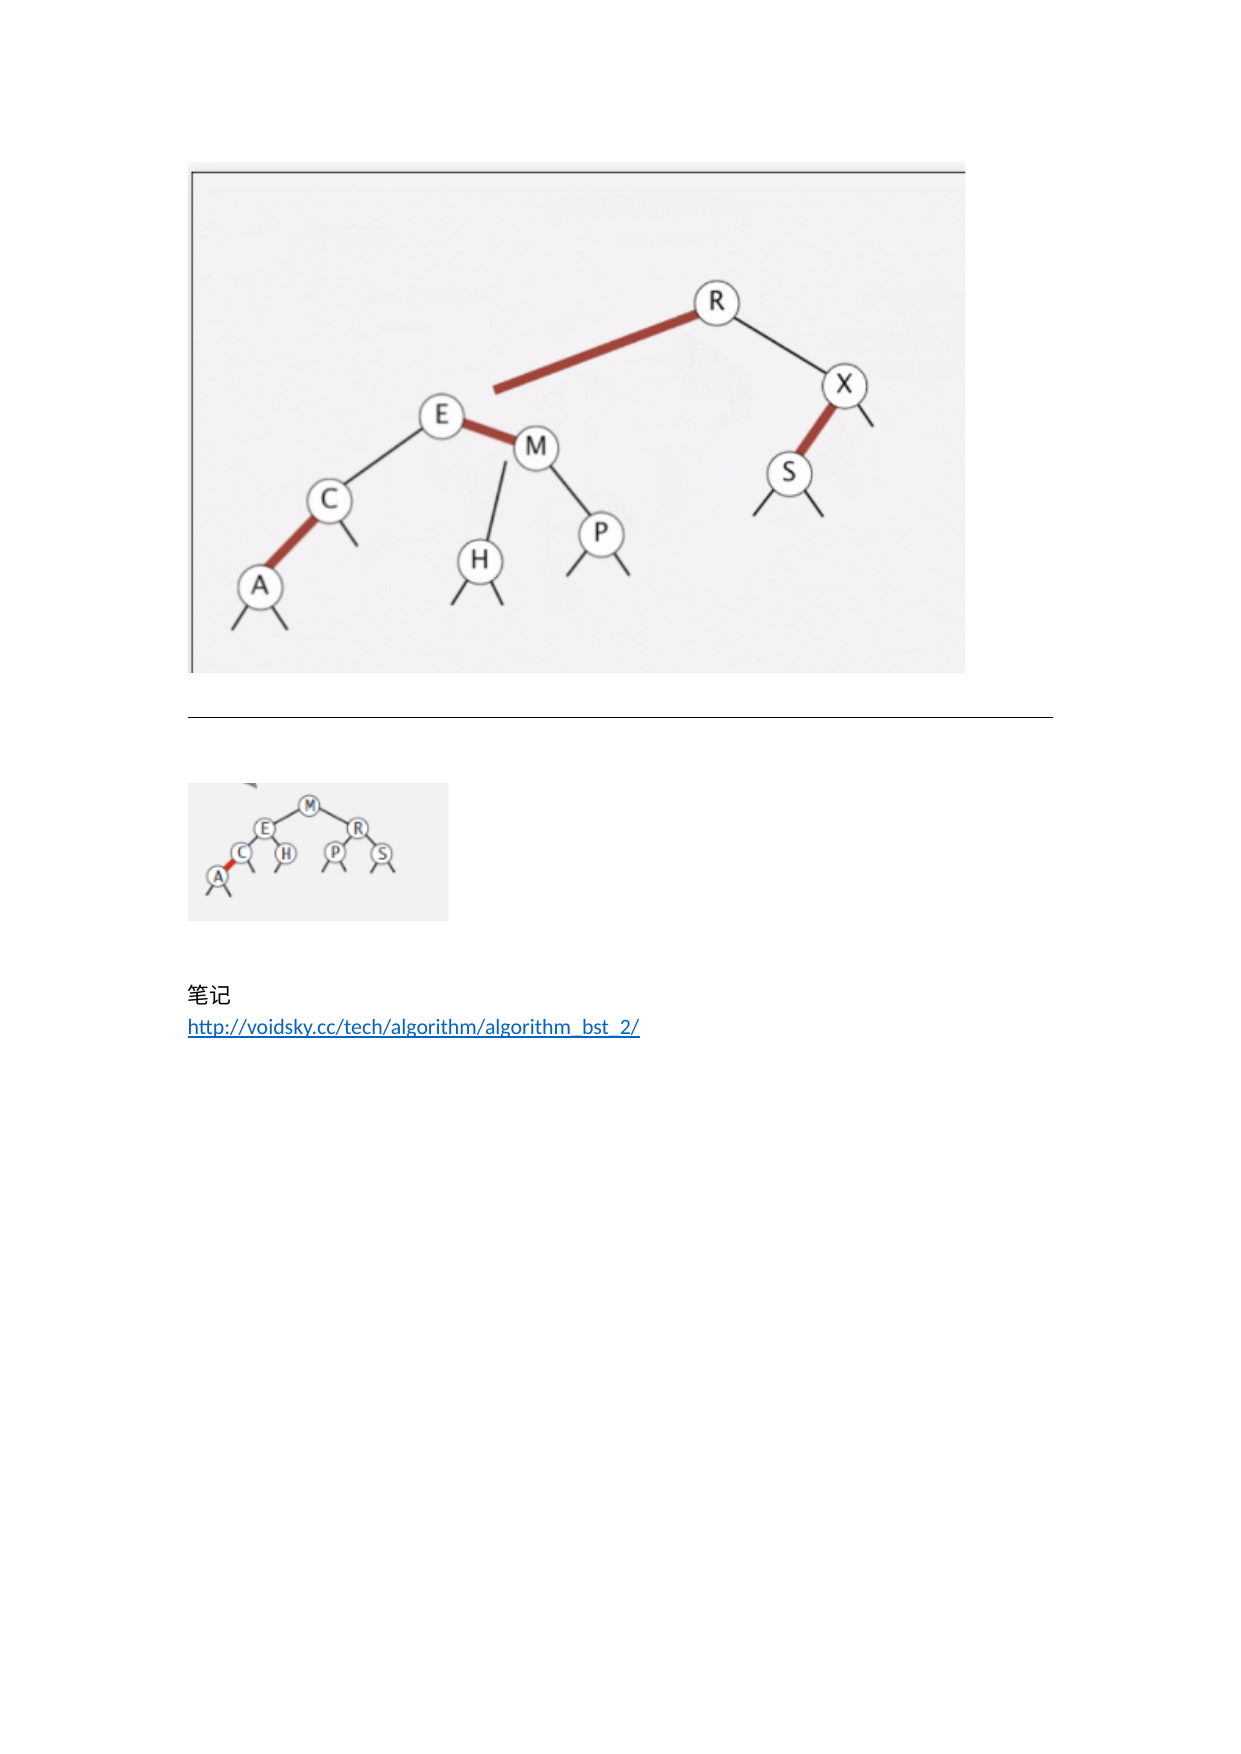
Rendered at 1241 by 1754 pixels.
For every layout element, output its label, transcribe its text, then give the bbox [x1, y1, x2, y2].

picture [187, 162, 966, 673]
text http://voidsky.cc/tech/algorithm/algorithm_bst_2/ [187, 1011, 1053, 1043]
picture [187, 783, 449, 921]
text 笔记 [187, 978, 1053, 1011]
